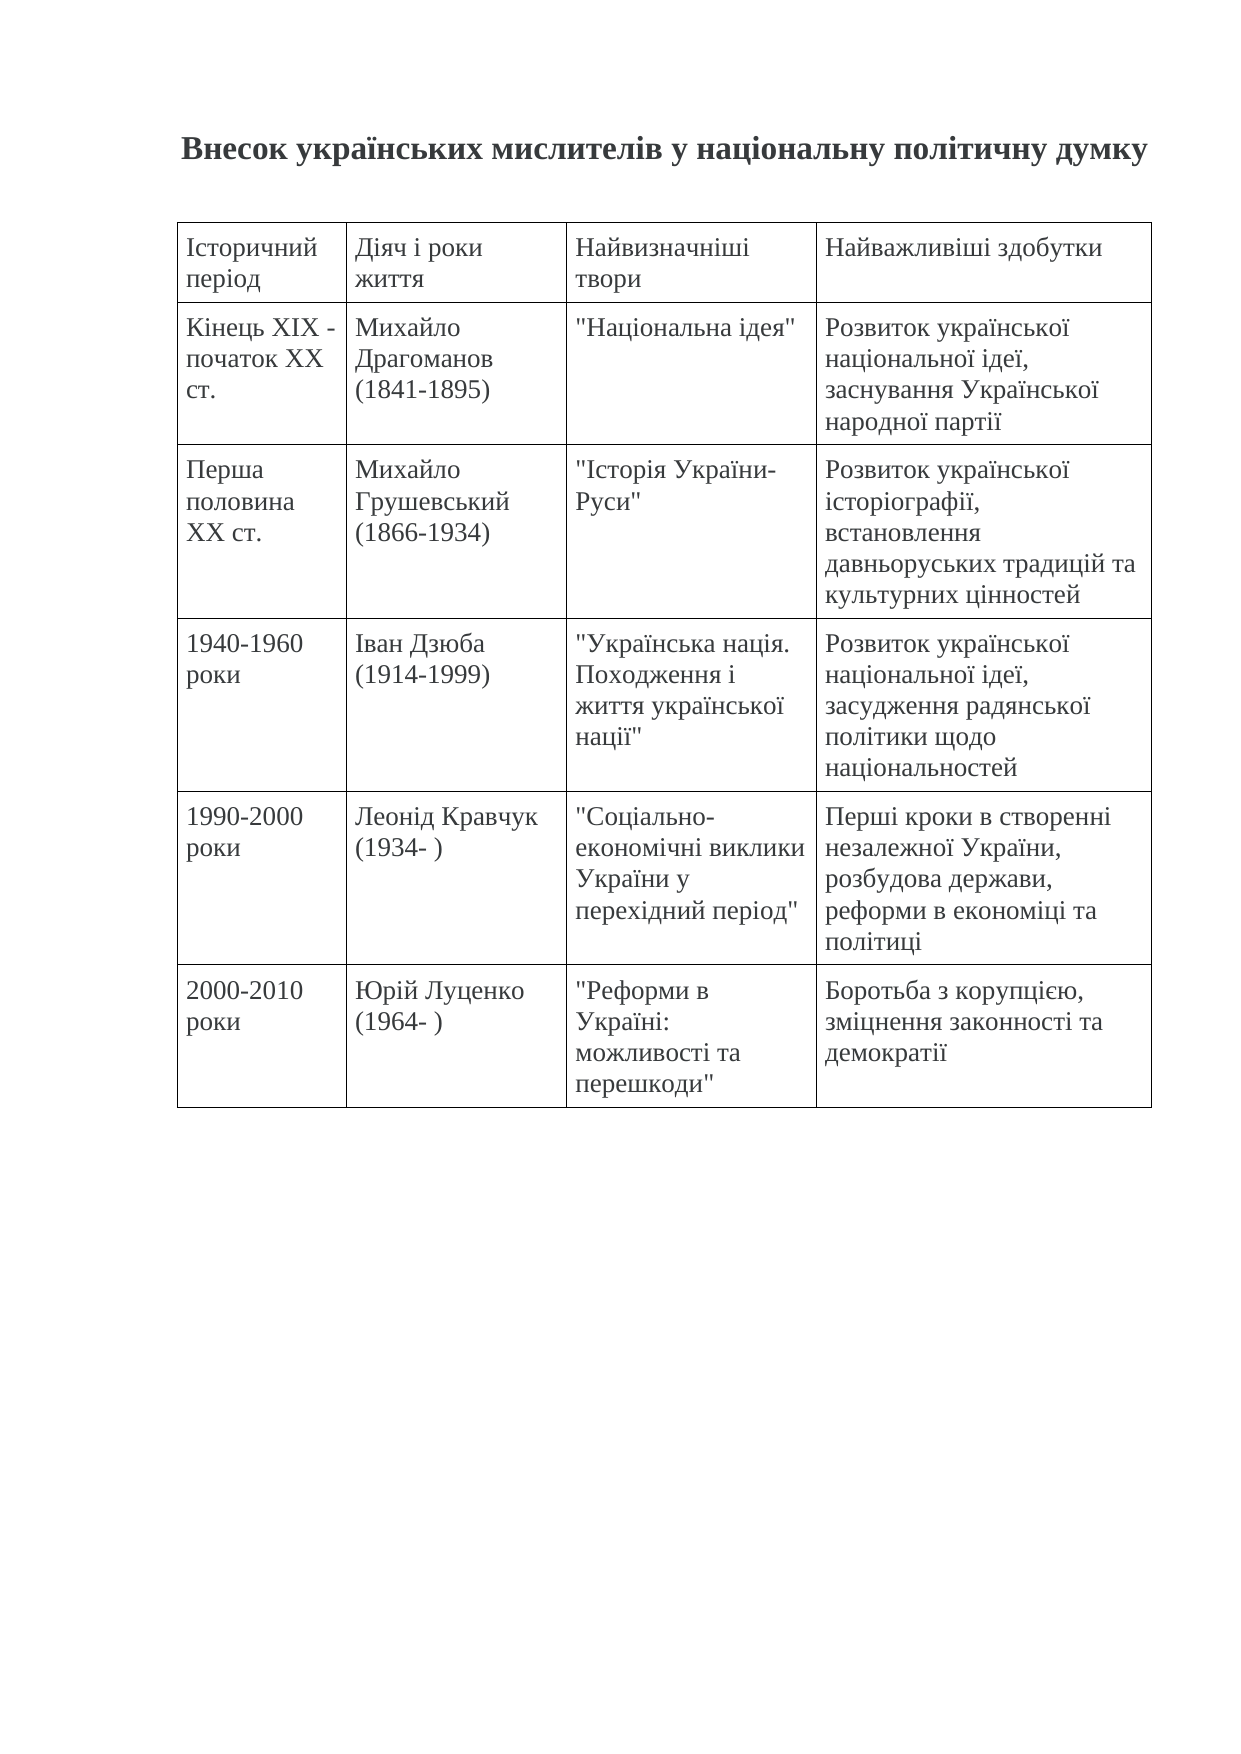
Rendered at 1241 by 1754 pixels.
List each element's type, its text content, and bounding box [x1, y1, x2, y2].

table_cell Леонід Кравчук (1934- ) [347, 792, 566, 964]
table_cell "Українська нація. Походження і життя української нації" [567, 619, 816, 791]
table_cell Михайло Драгоманов (1841-1895) [347, 303, 566, 444]
table_cell Боротьба з корупцією, зміцнення законності та демократії [817, 965, 1151, 1107]
table_cell "Соціально-економічні виклики України у перехідний період" [567, 792, 816, 964]
table_cell Перша половина ХХ ст. [178, 445, 346, 617]
table_cell 2000-2010 роки [178, 965, 346, 1107]
table_cell Перші кроки в створенні незалежної України, розбудова держави, реформи в економіці та політиці [817, 792, 1151, 964]
text Внесок українських мислителів у національну політичну думку [177, 128, 1152, 167]
table_header Найвизначніші твори [567, 223, 816, 302]
table_cell Розвиток української національної ідеї, заснування Української народної партії [817, 303, 1151, 444]
table_cell Розвиток української історіографії, встановлення давньоруських традицій та культурних цінностей [817, 445, 1151, 617]
table_cell "Національна ідея" [567, 303, 816, 444]
table_header Історичний період [178, 223, 346, 302]
table_cell 1940-1960 роки [178, 619, 346, 791]
table_cell Розвиток української національної ідеї, засудження радянської політики щодо національностей [817, 619, 1151, 791]
table_cell "Історія України-Руси" [567, 445, 816, 617]
table_cell Михайло Грушевський (1866-1934) [347, 445, 566, 617]
table_header Найважливіші здобутки [817, 223, 1151, 302]
table_cell Юрій Луценко (1964- ) [347, 965, 566, 1107]
table_cell "Реформи в Україні: можливості та перешкоди" [567, 965, 816, 1107]
table_cell 1990-2000 роки [178, 792, 346, 964]
table_cell Кінець ХІХ - початок ХХ ст. [178, 303, 346, 444]
table_header Діяч і роки життя [347, 223, 566, 302]
table_cell Іван Дзюба (1914-1999) [347, 619, 566, 791]
